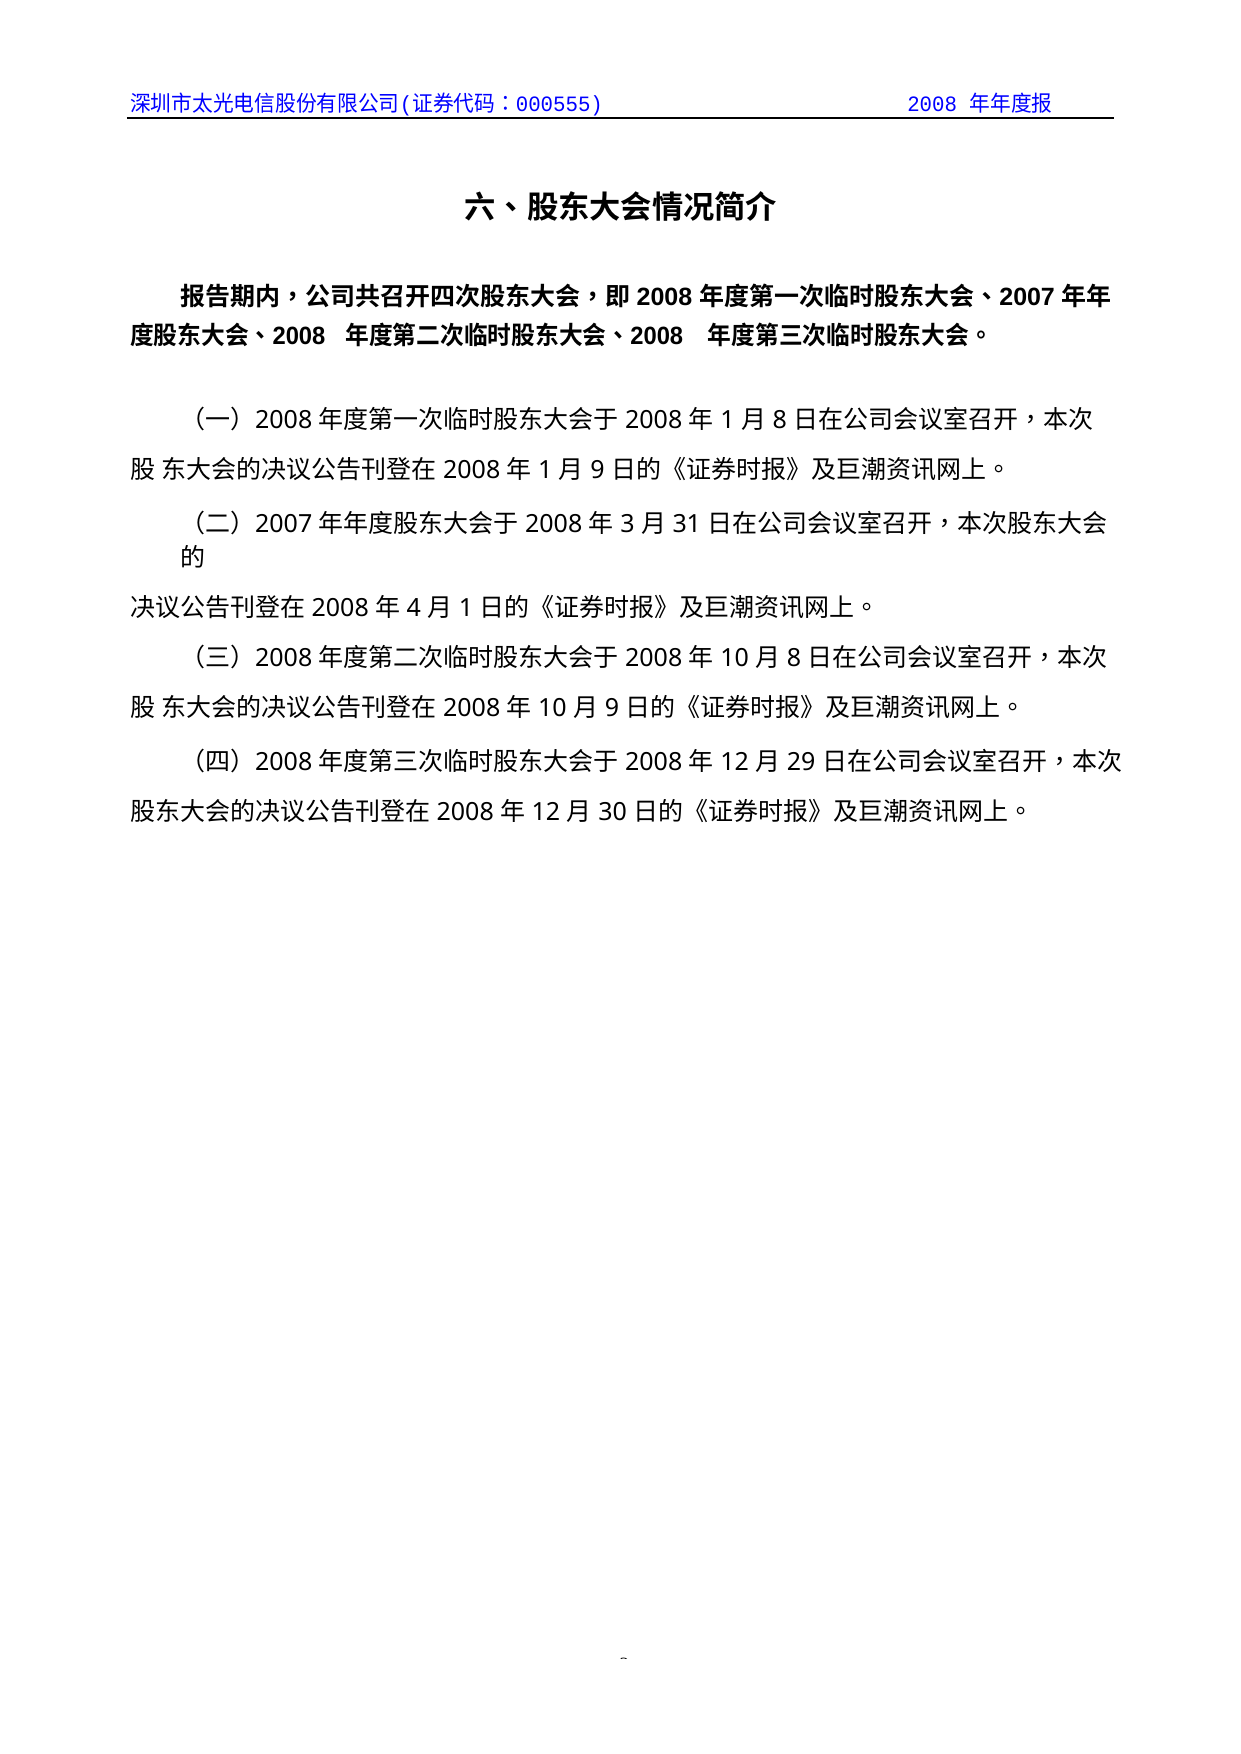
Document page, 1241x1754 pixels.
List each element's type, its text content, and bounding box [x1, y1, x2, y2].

subtitle 六、股东大会情况简介 [115, 182, 1126, 227]
text （四）2008 年度第三次临时股东大会于 2008 年 12 月 29 日在公司会议室召开，本次 [180, 744, 1126, 778]
text （三）2008 年度第二次临时股东大会于 2008 年 10 月 8 日在公司会议室召开，本次股 东大会的决议公告刊登在 2008 年 10 月 9 日的《证券时报》及巨潮资讯网上。 [130, 640, 1112, 724]
text 决议公告刊登在 2008 年 4 月 1 日的《证券时报》及巨潮资讯网上。 [130, 589, 1126, 623]
text （一）2008 年度第一次临时股东大会于 2008 年 1 月 8 日在公司会议室召开，本次股 东大会的决议公告刊登在 2008 年 1 月 9 日的《证券时报》及巨潮资讯网上。 [130, 401, 1113, 485]
subtitle 报告期内，公司共召开四次股东大会，即 2008 年度第一次临时股东大会、2007 年年 度股东大会、2008 年度第二次临时股东大会、2008 年度第三次临时股东大会。 [130, 279, 1113, 352]
text 股东大会的决议公告刊登在 2008 年 12 月 30 日的《证券时报》及巨潮资讯网上。 [130, 794, 1126, 828]
text （二）2007 年年度股东大会于 2008 年 3 月 31 日在公司会议室召开，本次股东大会的 [180, 506, 1126, 574]
